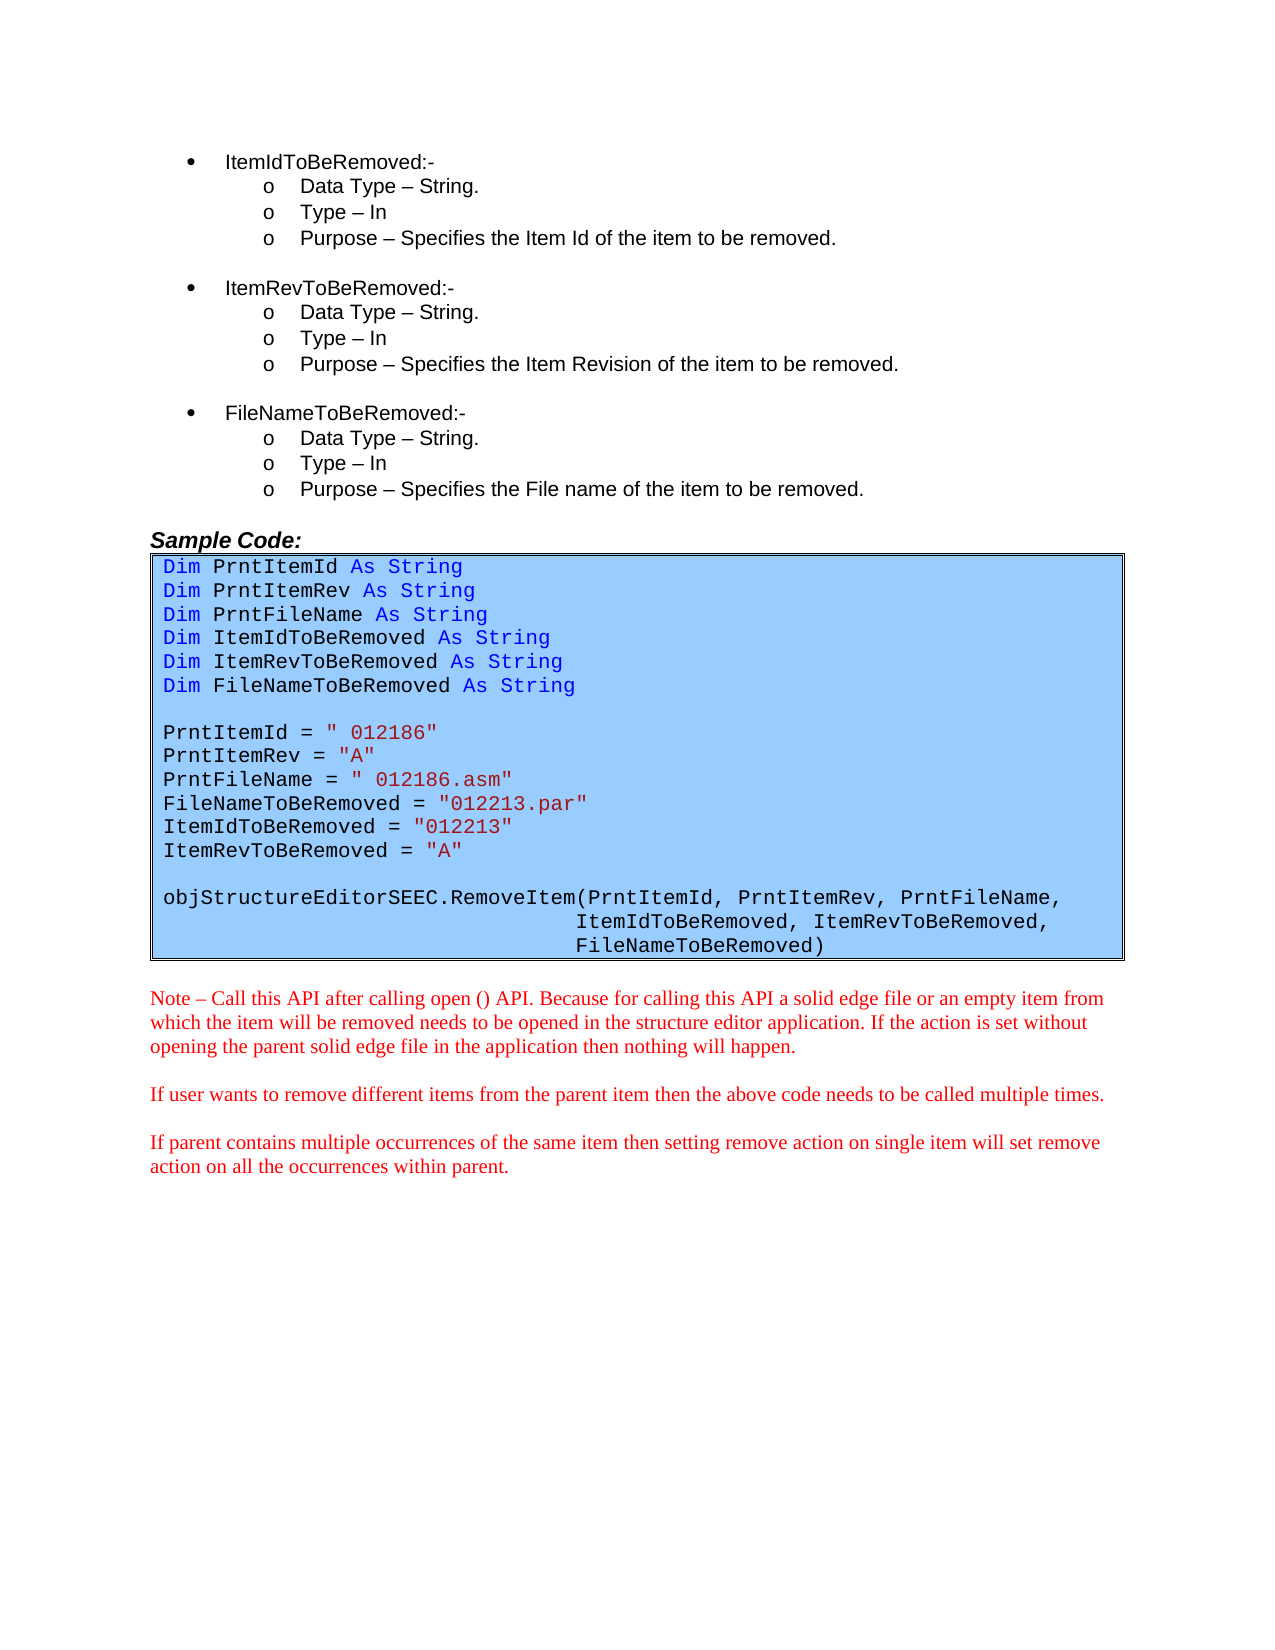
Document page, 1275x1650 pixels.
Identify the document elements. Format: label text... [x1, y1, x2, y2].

list Purpose – Specifies the File name of the item to be removed. [262, 477, 1125, 527]
text Sample Code: [150, 527, 1125, 553]
list ItemIdToBeRemoved:- [187, 150, 1125, 174]
list Data Type – String. [262, 174, 1125, 200]
list Type – In [262, 200, 1125, 226]
list Type – In [262, 451, 1125, 477]
text Note – Call this API after calling open () API. Because for calling this API a solid edge file or an empty item from which the item will be removed needs to be opened in the structure editor application. If the action is set without opening the parent solid edge file in the application then nothing will happen. [150, 986, 1125, 1082]
text If parent contains multiple occurrences of the same item then setting remove action on single item will set remove action on all the occurrences within parent. [150, 1130, 1125, 1178]
list Data Type – String. [262, 300, 1125, 326]
list Data Type – String. [262, 425, 1125, 451]
table_header Dim PrntItemId As String Dim PrntItemRev As String Dim PrntFileName As String Dim ItemIdToBeRemoved As String Dim ItemRevToBeRemoved As String Dim FileNameToBeRemoved As String PrntItemId = " 012186" PrntItemRev = "A" PrntFileName = " 012186.asm" FileNameToBeRemoved = "012213.par" ItemIdToBeRemoved = "012213" ItemRevToBeRemoved = "A" objStructureEditorSEEC.RemoveItem(PrntItemId, PrntItemRev, PrntFileName, ItemIdToBeRemoved, ItemRevToBeRemoved, FileNameToBeRemoved) [153, 556, 1122, 958]
list Purpose – Specifies the Item Id of the item to be removed. [262, 226, 1125, 276]
list ItemRevToBeRemoved:- [187, 276, 1125, 300]
list FileNameToBeRemoved:- [187, 401, 1125, 425]
list Type – In [262, 326, 1125, 351]
text If user wants to remove different items from the parent item then the above code needs to be called multiple times. [150, 1082, 1125, 1106]
list Purpose – Specifies the Item Revision of the item to be removed. [262, 351, 1125, 401]
